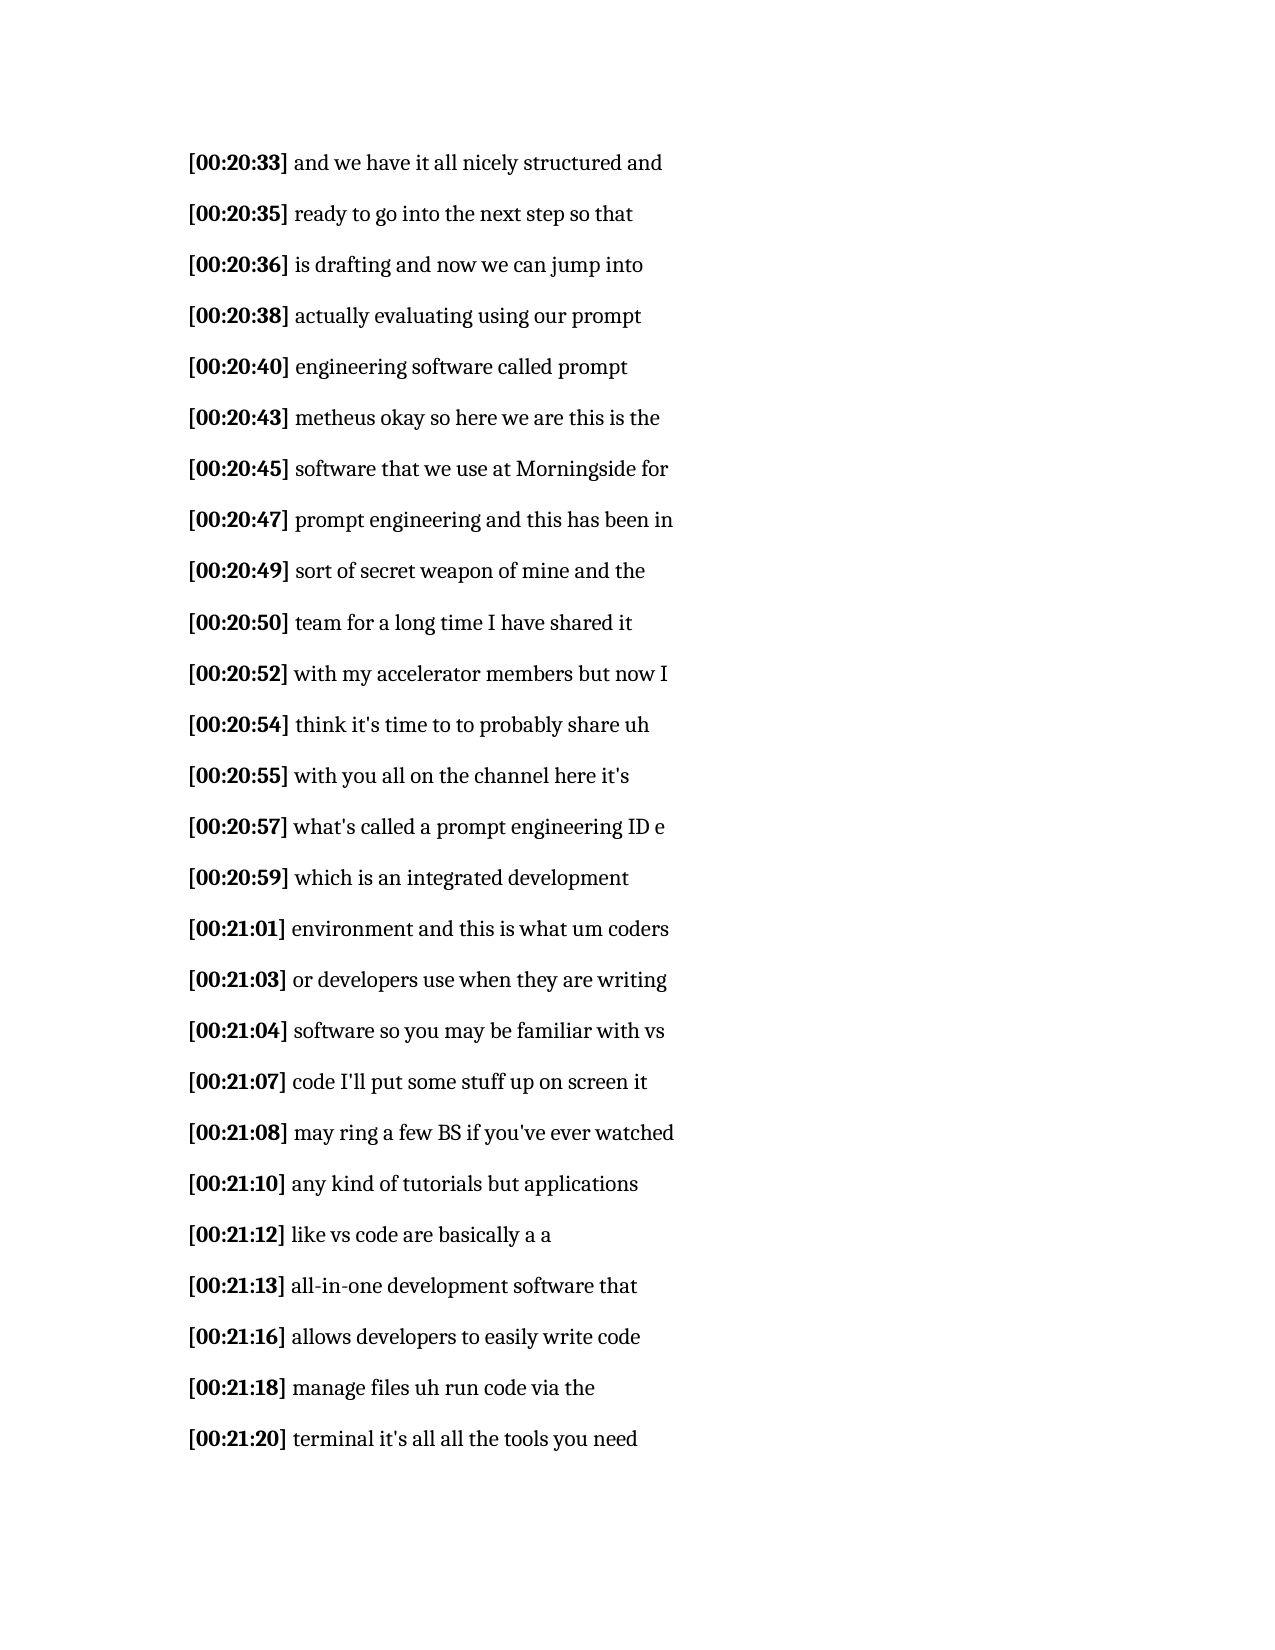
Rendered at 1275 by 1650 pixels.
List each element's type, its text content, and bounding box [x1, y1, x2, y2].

text [00:20:59] which is an integrated development [187, 864, 1087, 891]
text [00:20:50] team for a long time I have shared it [187, 609, 1087, 636]
text [00:21:10] any kind of tutorials but applications [187, 1171, 1087, 1197]
text [00:20:40] engineering software called prompt [187, 354, 1087, 381]
text [00:20:52] with my accelerator members but now I [187, 660, 1087, 687]
text [00:20:47] prompt engineering and this has been in [187, 507, 1087, 534]
text [00:20:35] ready to go into the next step so that [187, 201, 1087, 227]
text [00:21:01] environment and this is what um coders [187, 916, 1087, 942]
text [00:20:55] with you all on the channel here it's [187, 762, 1087, 789]
text [00:20:43] metheus okay so here we are this is the [187, 405, 1087, 432]
text [00:21:20] terminal it's all all the tools you need [187, 1426, 1087, 1452]
text [00:20:38] actually evaluating using our prompt [187, 303, 1087, 329]
text [00:20:57] what's called a prompt engineering ID e [187, 813, 1087, 840]
text [00:20:45] software that we use at Morningside for [187, 456, 1087, 483]
text [00:21:08] may ring a few BS if you've ever watched [187, 1120, 1087, 1146]
text [00:21:04] software so you may be familiar with vs [187, 1018, 1087, 1044]
text [00:21:13] all-in-one development software that [187, 1273, 1087, 1299]
text [00:20:54] think it's time to to probably share uh [187, 711, 1087, 738]
text [00:21:12] like vs code are basically a a [187, 1222, 1087, 1248]
text [00:21:16] allows developers to easily write code [187, 1324, 1087, 1350]
text [00:20:33] and we have it all nicely structured and [187, 150, 1087, 176]
text [00:20:49] sort of secret weapon of mine and the [187, 558, 1087, 585]
text [00:21:07] code I'll put some stuff up on screen it [187, 1069, 1087, 1095]
text [00:21:03] or developers use when they are writing [187, 967, 1087, 993]
text [00:20:36] is drafting and now we can jump into [187, 252, 1087, 278]
text [00:21:18] manage files uh run code via the [187, 1375, 1087, 1401]
